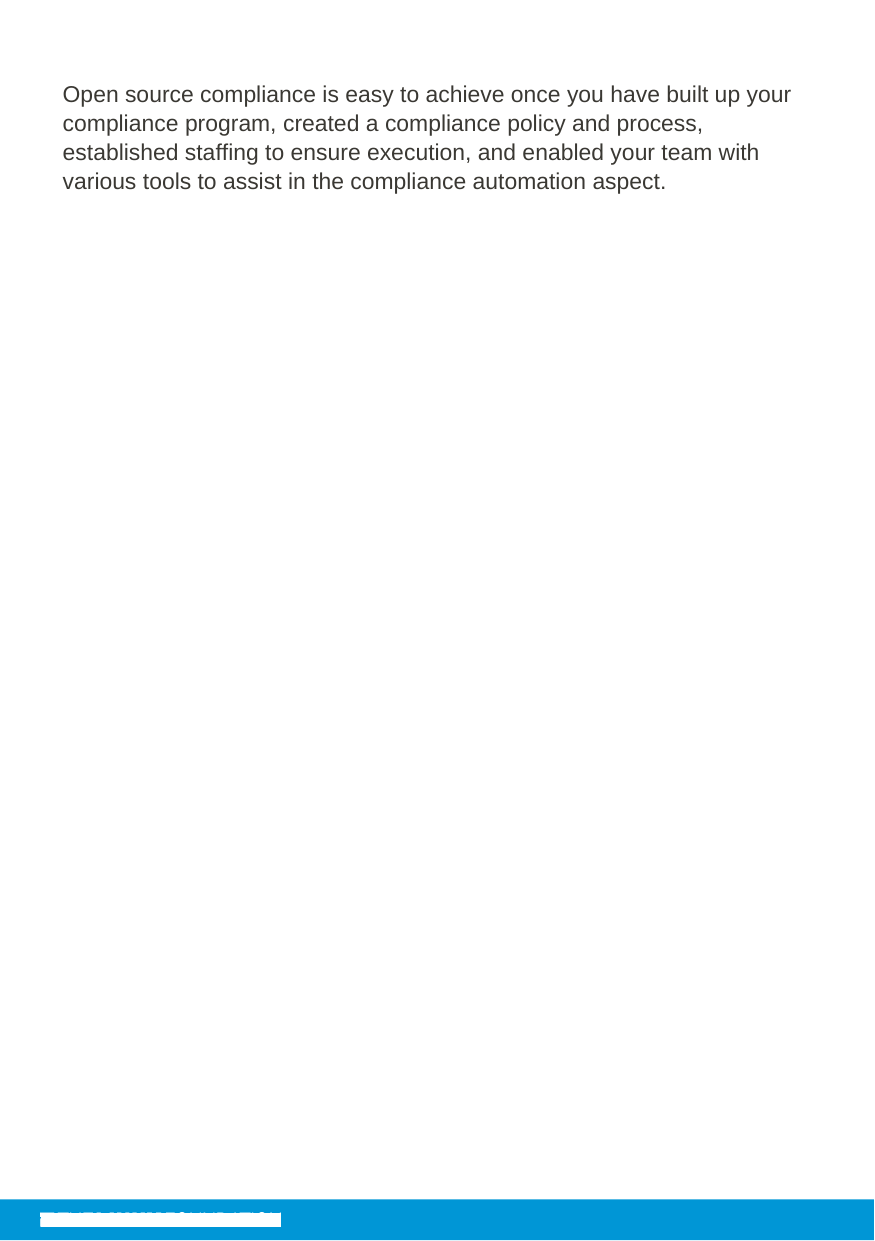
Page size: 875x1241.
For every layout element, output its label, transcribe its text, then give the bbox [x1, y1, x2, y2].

text Open source compliance is easy to achieve once you have built up your compliance program, created a compliance policy and process, established staffing to ensure execution, and enabled your team with various tools to assist in the compliance automation aspect. [62, 81, 808, 194]
picture [41, 1213, 280, 1226]
